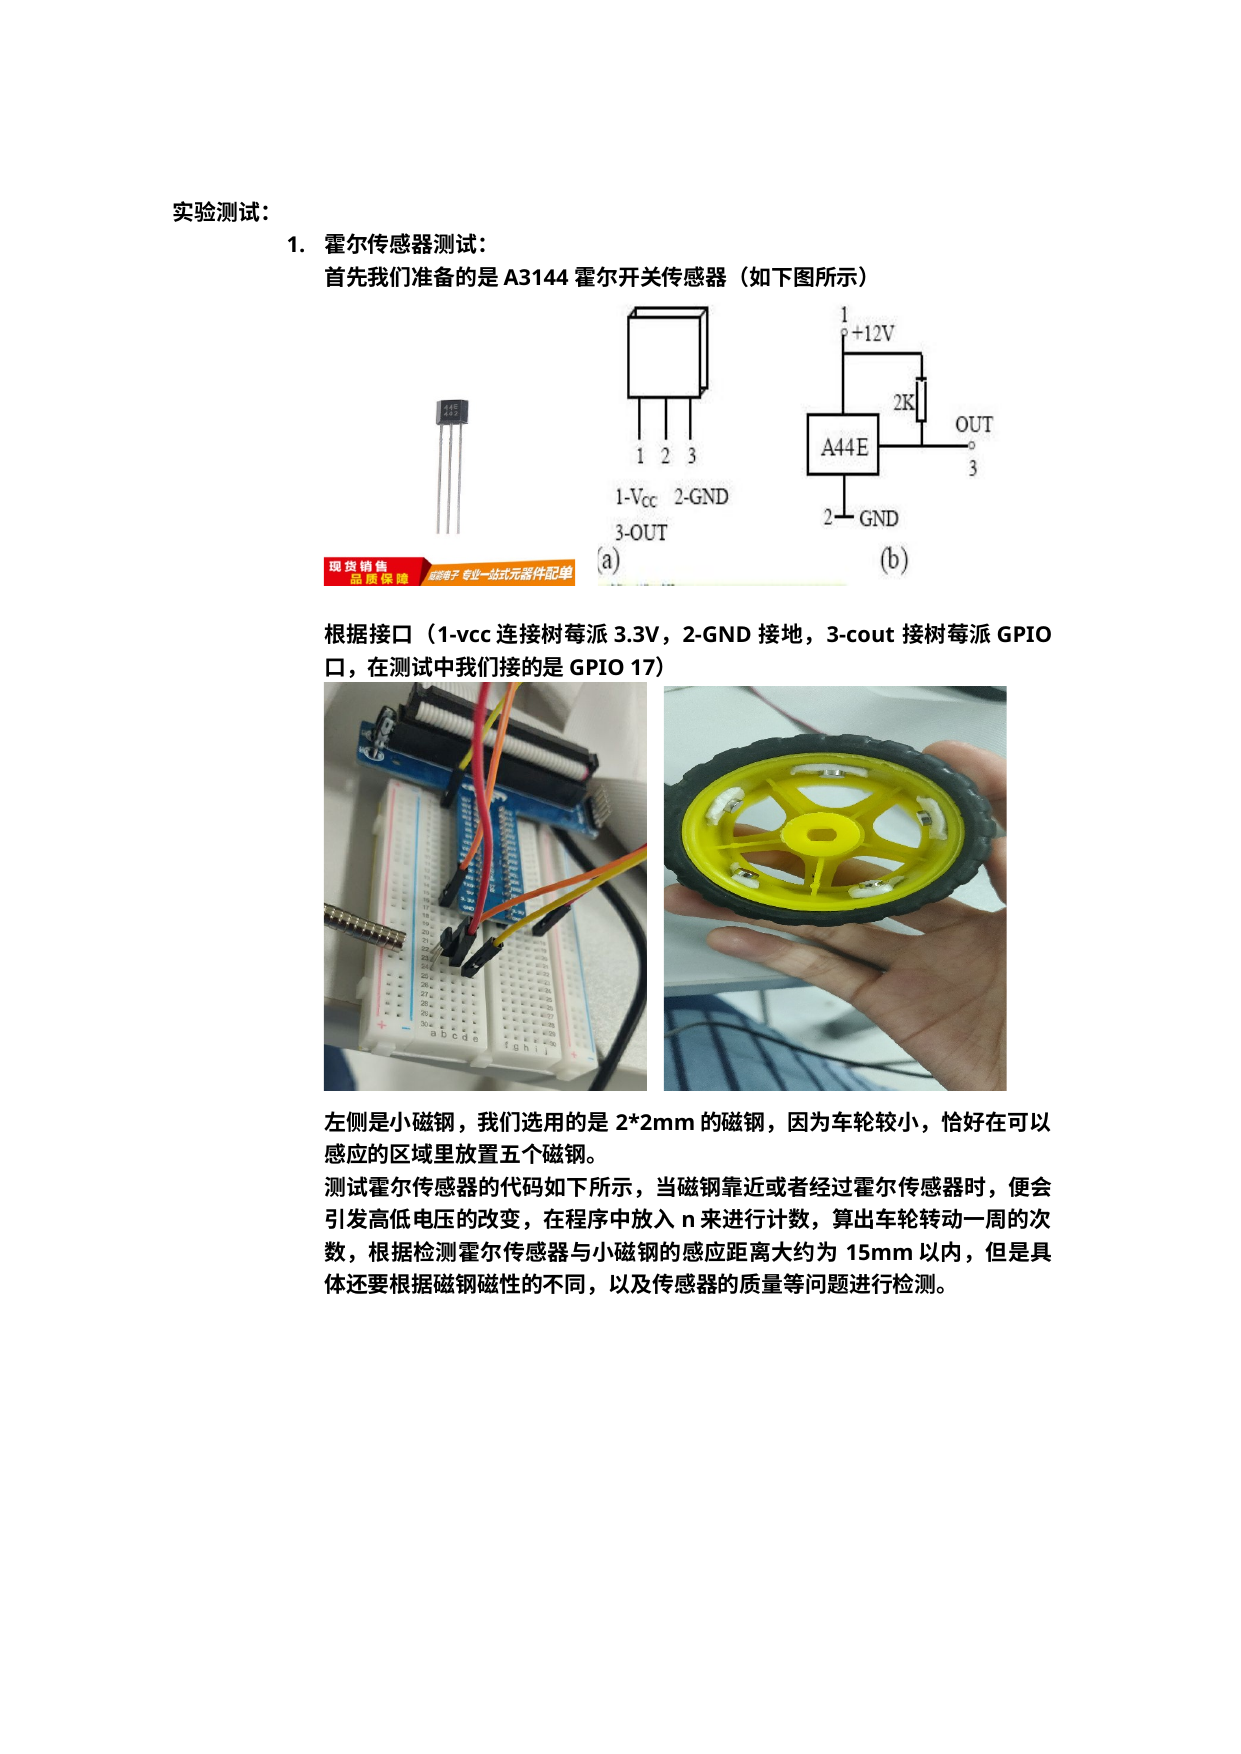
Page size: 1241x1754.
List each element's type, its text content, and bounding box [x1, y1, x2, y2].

picture [323, 682, 647, 1091]
picture [323, 347, 575, 586]
list 测试霍尔传感器的代码如下所示，当磁钢靠近或者经过霍尔传感器时，便会引发高低电压的改变，在程序中放入n来进行计数，算出车轮转动一周的次数，根据检测霍尔传感器与小磁钢的感应距离大约为15mm以内，但是具体还要根据磁钢磁性的不同，以及传感器的质量等问题进行检测。 [324, 1169, 1053, 1299]
text 实验测试： [144, 194, 1053, 227]
list 左侧是小磁钢，我们选用的是2*2mm的磁钢，因为车轮较小，恰好在可以感应的区域里放置五个磁钢。 [324, 1104, 1053, 1169]
list 根据接口（1-vcc连接树莓派3.3V，2-GND 接地，3-cout 接树莓派GPIO口，在测试中我们接的是GPIO 17） [324, 617, 1053, 682]
list 首先我们准备的是A3144 霍尔开关传感器（如下图所示） [324, 259, 1053, 292]
picture [663, 686, 1007, 1091]
list 霍尔传感器测试： [286, 227, 1053, 259]
picture [597, 292, 1002, 586]
